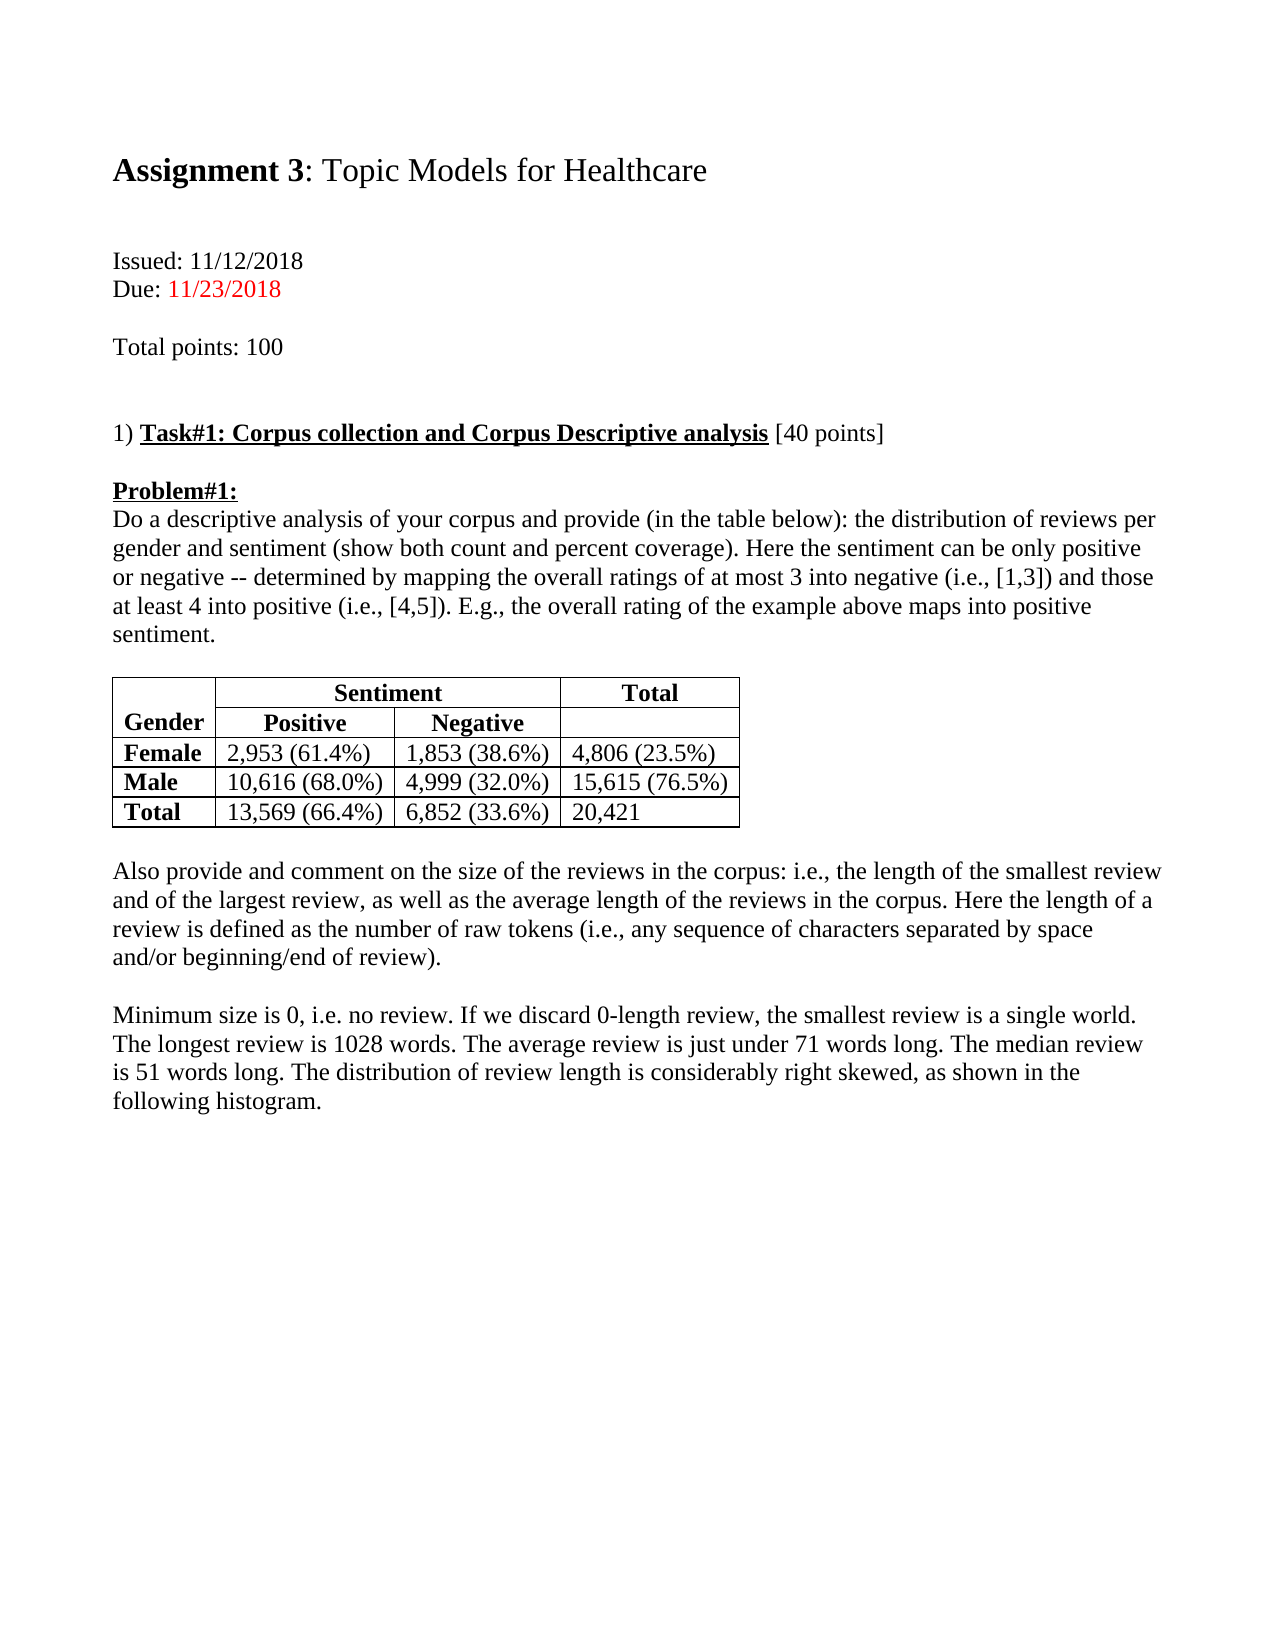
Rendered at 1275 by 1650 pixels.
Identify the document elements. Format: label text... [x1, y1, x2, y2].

text Assignment 3: Topic Models for Healthcare [112, 150, 1163, 188]
table_cell [561, 708, 739, 737]
table_cell 4,806 (23.5%) [561, 738, 739, 766]
table_cell 20,421 [561, 798, 739, 826]
table_cell Negative [395, 708, 560, 737]
table_header Total [561, 678, 739, 707]
table_cell 1,853 (38.6%) [395, 738, 560, 766]
text The longest review is 1028 words. The average review is just under 71 words long. The median review is 51 words long. The distribution of review length is considerably right skewed, as shown in the following histogram. [112, 1029, 1163, 1115]
text Problem#1: [112, 476, 1163, 504]
table_cell 10,616 (68.0%) [216, 768, 394, 796]
table_cell 4,999 (32.0%) [395, 768, 560, 796]
table_cell 15,615 (76.5%) [561, 768, 739, 796]
text Minimum size is 0, i.e. no review. If we discard 0-length review, the smallest review is a single world. [112, 1000, 1163, 1029]
text Also provide and comment on the size of the reviews in the corpus: i.e., the length of the smallest review and of the largest review, as well as the average length of the reviews in the corpus. Here the length of a review is defined as the number of raw tokens (i.e., any sequence of characters separated by space and/or beginning/end of review). [112, 856, 1163, 971]
table_cell Total [113, 798, 215, 826]
table_header Sentiment [216, 678, 560, 707]
text Total points: 100 [112, 332, 1163, 361]
text Issued: 11/12/2018 [112, 246, 1163, 274]
text 1) Task#1: Corpus collection and Corpus Descriptive analysis [40 points] [112, 418, 1163, 447]
table_cell Positive [216, 708, 394, 737]
table_cell 6,852 (33.6%) [395, 798, 560, 826]
table_cell 2,953 (61.4%) [216, 738, 394, 766]
text Do a descriptive analysis of your corpus and provide (in the table below): the distribution of reviews per gender and sentiment (show both count and percent coverage). Here the sentiment can be only positive or negative -- determined by mapping the overall ratings of at most 3 into negative (i.e., [1,3]) and those at least 4 into positive (i.e., [4,5]). E.g., the overall rating of the example above maps into positive sentiment. [112, 504, 1163, 648]
text Due: 11/23/2018 [112, 274, 1163, 303]
table_header Gender [113, 678, 215, 737]
table_cell Male [113, 768, 215, 796]
table_cell 13,569 (66.4%) [216, 798, 394, 826]
table_cell Female [113, 738, 215, 766]
